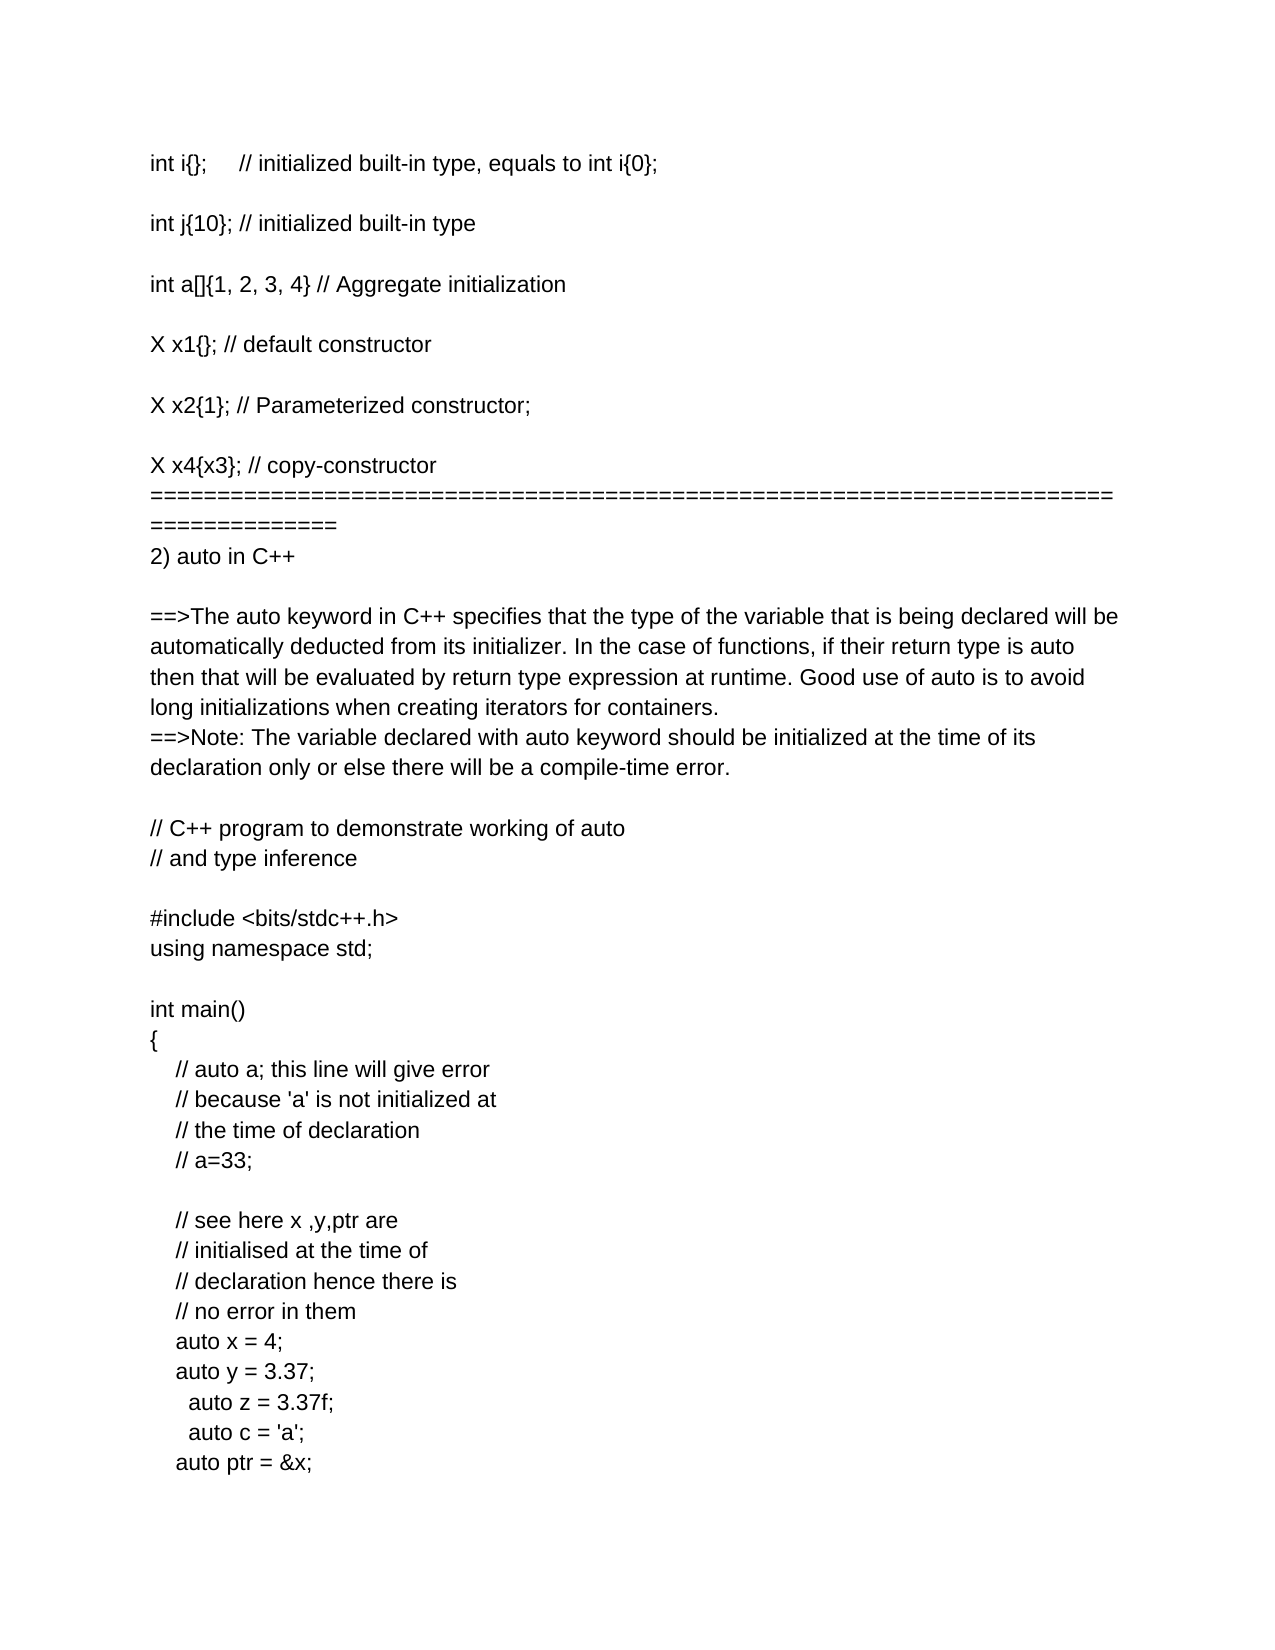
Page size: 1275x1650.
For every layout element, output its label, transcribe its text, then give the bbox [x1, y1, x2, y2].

text ==>The auto keyword in C++ specifies that the type of the variable that is being declared will be automatically deducted from its initializer. In the case of functions, if their return type is auto then that will be evaluated by return type expression at runtime. Good use of auto is to avoid long initializations when creating iterators for containers. [150, 603, 1125, 720]
text // a=33; [150, 1147, 1125, 1173]
text auto x = 4; [150, 1328, 1125, 1354]
text int main() [150, 996, 1125, 1022]
text X x1{}; // default constructor [150, 331, 1125, 358]
text auto c = 'a'; [150, 1419, 1125, 1445]
text // see here x ,y,ptr are [150, 1207, 1125, 1234]
text // initialised at the time of [150, 1237, 1125, 1264]
text auto z = 3.37f; [150, 1388, 1125, 1415]
text // no error in them [150, 1298, 1125, 1324]
text X x2{1}; // Parameterized constructor; [150, 392, 1125, 418]
text { [150, 1026, 1125, 1052]
text auto ptr = &x; [150, 1449, 1125, 1475]
text #include <bits/stdc++.h> [150, 905, 1125, 932]
text // auto a; this line will give error [150, 1056, 1125, 1083]
text // because 'a' is not initialized at [150, 1086, 1125, 1113]
text ==>Note: The variable declared with auto keyword should be initialized at the time of its declaration only or else there will be a compile-time error. [150, 724, 1125, 781]
text // and type inference [150, 845, 1125, 871]
text // declaration hence there is [150, 1268, 1125, 1294]
text X x4{x3}; // copy-constructor [150, 452, 1125, 478]
text using namespace std; [150, 935, 1125, 962]
text int i{}; // initialized built-in type, equals to int i{0}; [150, 150, 1125, 176]
text int a[]{1, 2, 3, 4} // Aggregate initialization [150, 271, 1125, 297]
text // the time of declaration [150, 1117, 1125, 1143]
text // C++ program to demonstrate working of auto [150, 814, 1125, 841]
text auto y = 3.37; [150, 1358, 1125, 1385]
text int j{10}; // initialized built-in type [150, 210, 1125, 237]
text 2) auto in C++ [150, 543, 1125, 569]
text ====================================================================================== [150, 482, 1125, 539]
